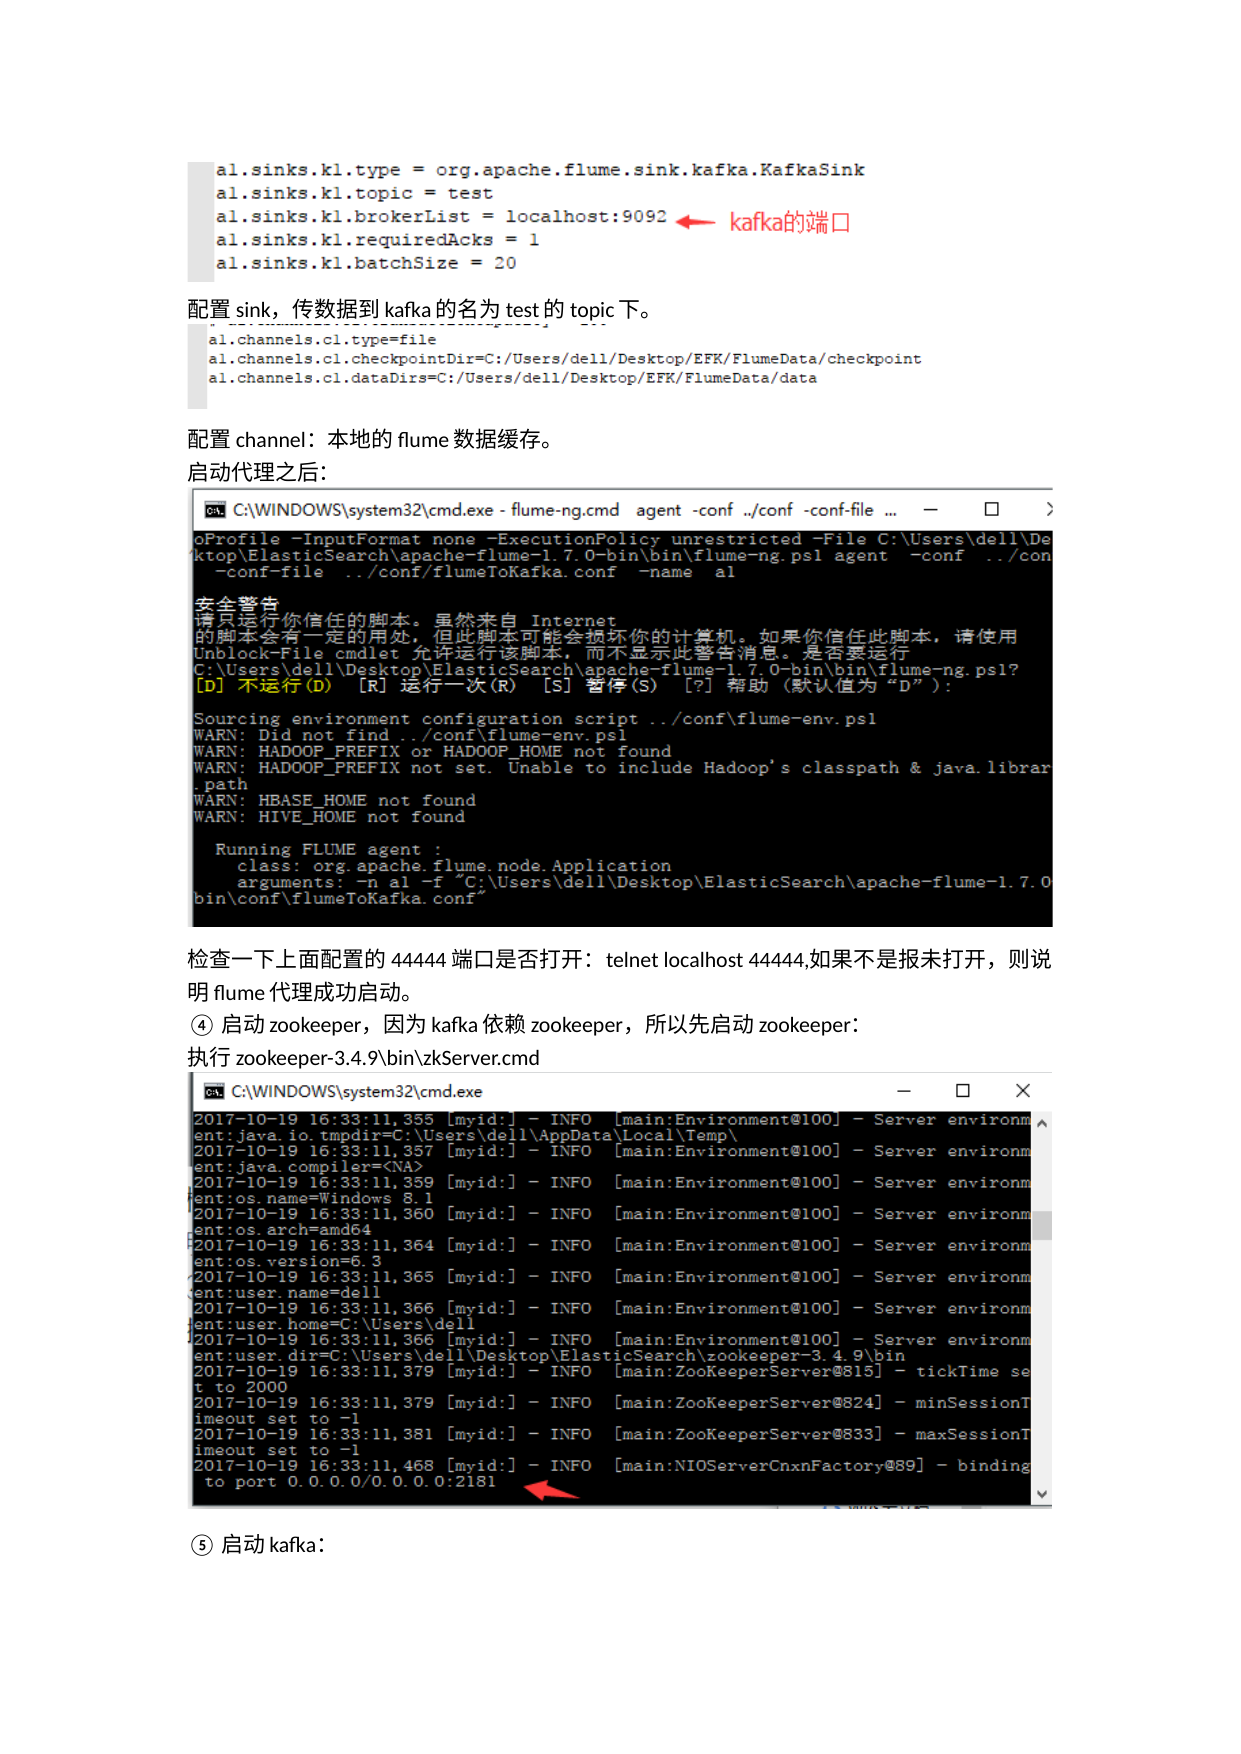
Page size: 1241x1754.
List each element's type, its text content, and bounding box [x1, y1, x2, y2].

text ④启动zookeeper，因为kafka依赖zookeeper，所以先启动zookeeper： [187, 1007, 1053, 1039]
text 检查一下上面配置的44444端口是否打开：telnet localhost 44444,如果不是报未打开，则说明flume代理成功启动。 [187, 942, 1053, 1007]
picture [187, 324, 1052, 409]
picture [187, 487, 1053, 927]
text 配置channel：本地的flume数据缓存。 [187, 422, 1053, 454]
text 启动代理之后： [187, 454, 1053, 487]
text ⑤启动kafka： [187, 1527, 1053, 1559]
text 配置sink，传数据到kafka的名为test的topic下。 [187, 292, 1053, 324]
picture [187, 162, 1053, 282]
picture [187, 1072, 1052, 1509]
text 执行zookeeper-3.4.9\bin\zkServer.cmd [187, 1039, 1053, 1072]
